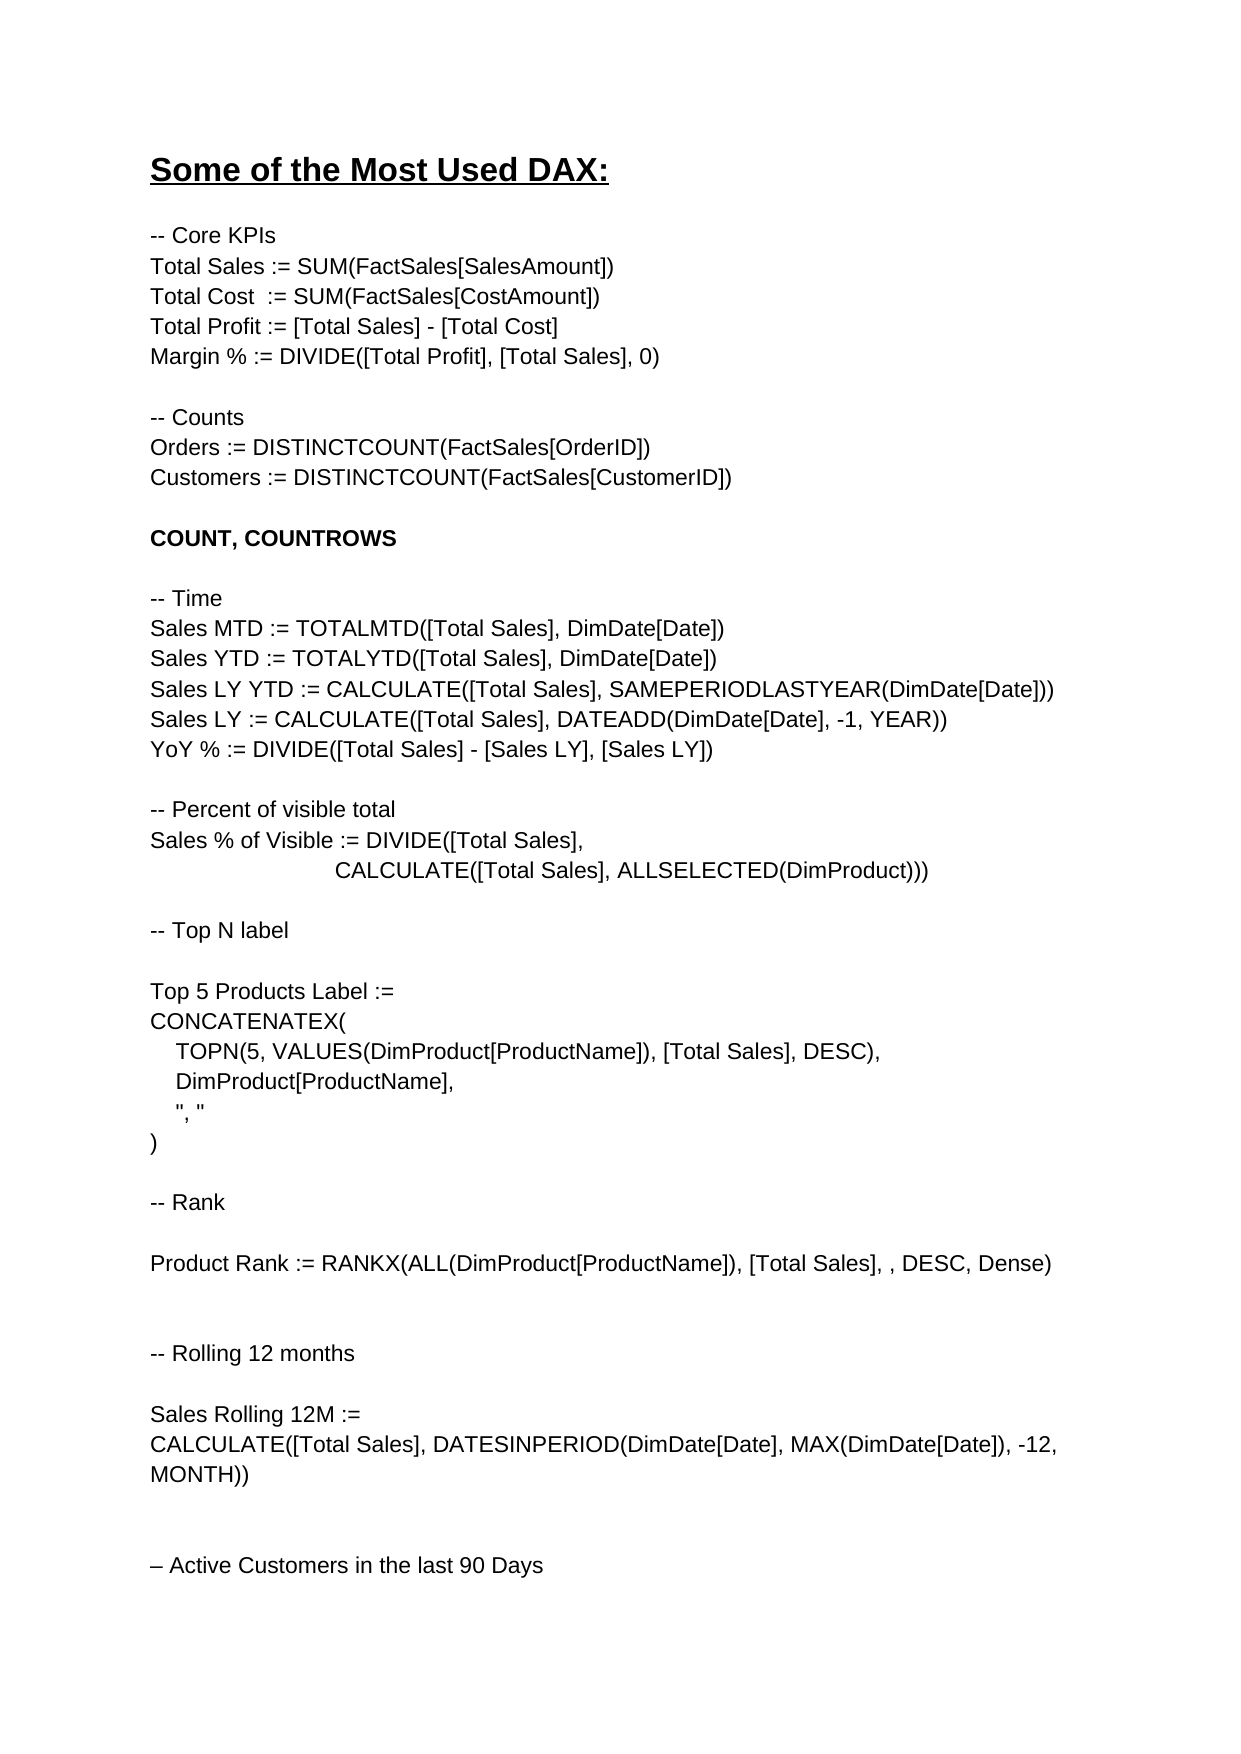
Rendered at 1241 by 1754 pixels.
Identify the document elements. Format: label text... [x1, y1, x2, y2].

text Sales MTD := TOTALMTD([Total Sales], DimDate[Date]) [150, 615, 1090, 642]
text -- Rolling 12 months [150, 1340, 1090, 1367]
text Sales LY := CALCULATE([Total Sales], DATEADD(DimDate[Date], -1, YEAR)) [150, 706, 1090, 732]
text -- Percent of visible total [150, 796, 1090, 823]
text CONCATENATEX( [150, 1008, 1090, 1034]
text -- Top N label [150, 917, 1090, 944]
text Margin % := DIVIDE([Total Profit], [Total Sales], 0) [150, 343, 1090, 370]
text Total Cost := SUM(FactSales[CostAmount]) [150, 283, 1090, 309]
text Customers := DISTINCTCOUNT(FactSales[CustomerID]) [150, 464, 1090, 491]
text -- Time [150, 585, 1090, 611]
text Sales LY YTD := CALCULATE([Total Sales], SAMEPERIODLASTYEAR(DimDate[Date])) [150, 676, 1090, 702]
text Some of the Most Used DAX: -- Core KPIs [150, 150, 1090, 249]
text TOPN(5, VALUES(DimProduct[ProductName]), [Total Sales], DESC), [150, 1038, 1090, 1064]
text CALCULATE([Total Sales], DATESINPERIOD(DimDate[Date], MAX(DimDate[Date]), -12, MONTH)) [150, 1431, 1090, 1487]
text DimProduct[ProductName], [150, 1068, 1090, 1095]
text ) [150, 1129, 1090, 1155]
text -- Counts [150, 404, 1090, 430]
text Sales YTD := TOTALYTD([Total Sales], DimDate[Date]) [150, 645, 1090, 672]
text Product Rank := RANKX(ALL(DimProduct[ProductName]), [Total Sales], , DESC, Dense) [150, 1249, 1090, 1276]
text YoY % := DIVIDE([Total Sales] - [Sales LY], [Sales LY]) [150, 736, 1090, 762]
text -- Rank [150, 1189, 1090, 1216]
text Top 5 Products Label := [150, 978, 1090, 1004]
text Sales % of Visible := DIVIDE([Total Sales], [150, 827, 1090, 853]
text CALCULATE([Total Sales], ALLSELECTED(DimProduct))) [150, 857, 1090, 883]
text Total Sales := SUM(FactSales[SalesAmount]) [150, 253, 1090, 279]
text COUNT, COUNTROWS [150, 524, 1090, 551]
text Total Profit := [Total Sales] - [Total Cost] [150, 313, 1090, 339]
text – Active Customers in the last 90 Days [150, 1552, 1090, 1578]
text Sales Rolling 12M := [150, 1401, 1090, 1427]
text ", " [150, 1098, 1090, 1125]
text Orders := DISTINCTCOUNT(FactSales[OrderID]) [150, 434, 1090, 460]
